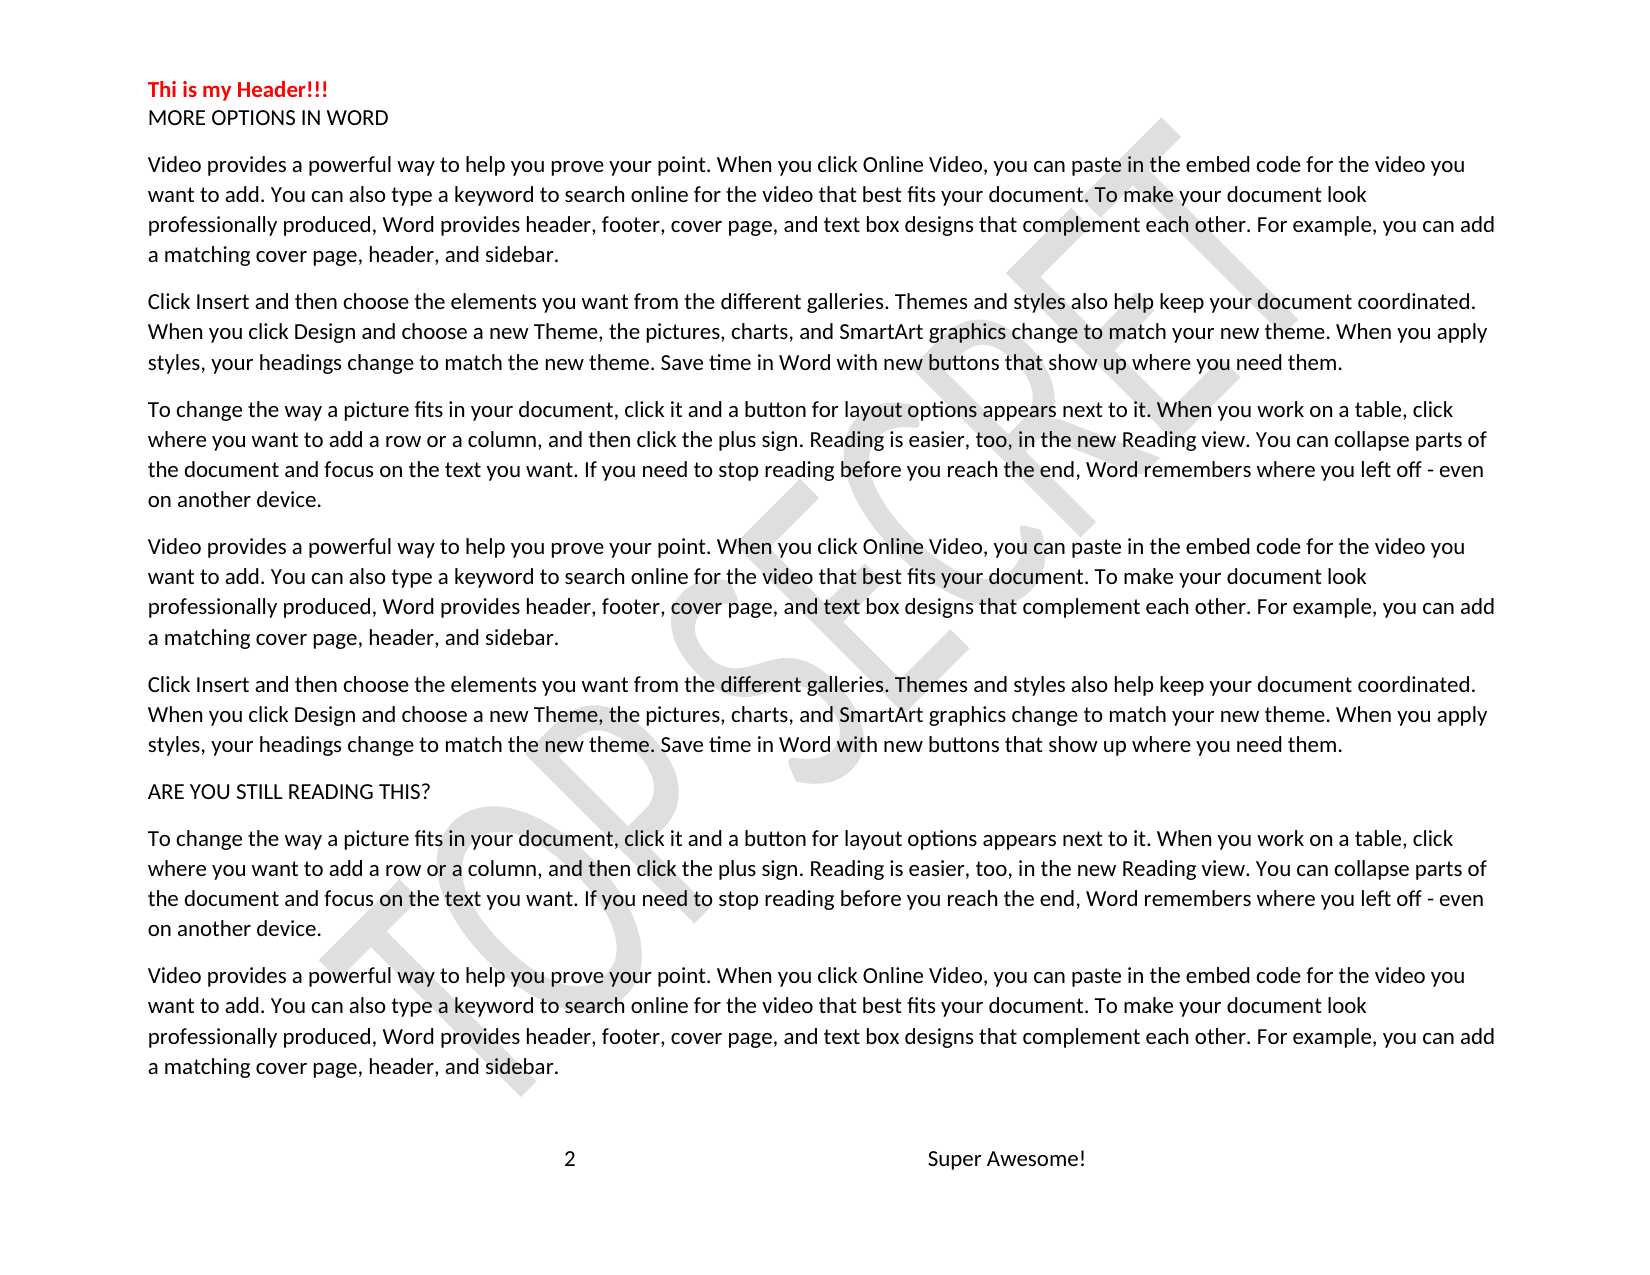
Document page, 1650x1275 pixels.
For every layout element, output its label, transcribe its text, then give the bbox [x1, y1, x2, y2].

text Click Insert and then choose the elements you want from the different galleries. Themes and styles also help keep your document coordinated. When you click Design and choose a new Theme, the pictures, charts, and SmartArt graphics change to match your new theme. When you apply styles, your headings change to match the new theme. Save time in Word with new buttons that show up where you need them. [148, 670, 1502, 758]
text ARE YOU STILL READING THIS? [148, 777, 1502, 805]
text MORE OPTIONS IN WORD [148, 103, 1502, 131]
text Click Insert and then choose the elements you want from the different galleries. Themes and styles also help keep your document coordinated. When you click Design and choose a new Theme, the pictures, charts, and SmartArt graphics change to match your new theme. When you apply styles, your headings change to match the new theme. Save time in Word with new buttons that show up where you need them. [148, 287, 1502, 376]
text Video provides a powerful way to help you prove your point. When you click Online Video, you can paste in the embed code for the video you want to add. You can also type a keyword to search online for the video that best fits your document. To make your document look professionally produced, Word provides header, footer, cover page, and text box designs that complement each other. For example, you can add a matching cover page, header, and sidebar. [148, 532, 1502, 651]
text Video provides a powerful way to help you prove your point. When you click Online Video, you can paste in the embed code for the video you want to add. You can also type a keyword to search online for the video that best fits your document. To make your document look professionally produced, Word provides header, footer, cover page, and text box designs that complement each other. For example, you can add a matching cover page, header, and sidebar. [148, 150, 1502, 268]
text Video provides a powerful way to help you prove your point. When you click Online Video, you can paste in the embed code for the video you want to add. You can also type a keyword to search online for the video that best fits your document. To make your document look professionally produced, Word provides header, footer, cover page, and text box designs that complement each other. For example, you can add a matching cover page, header, and sidebar. [148, 961, 1502, 1080]
